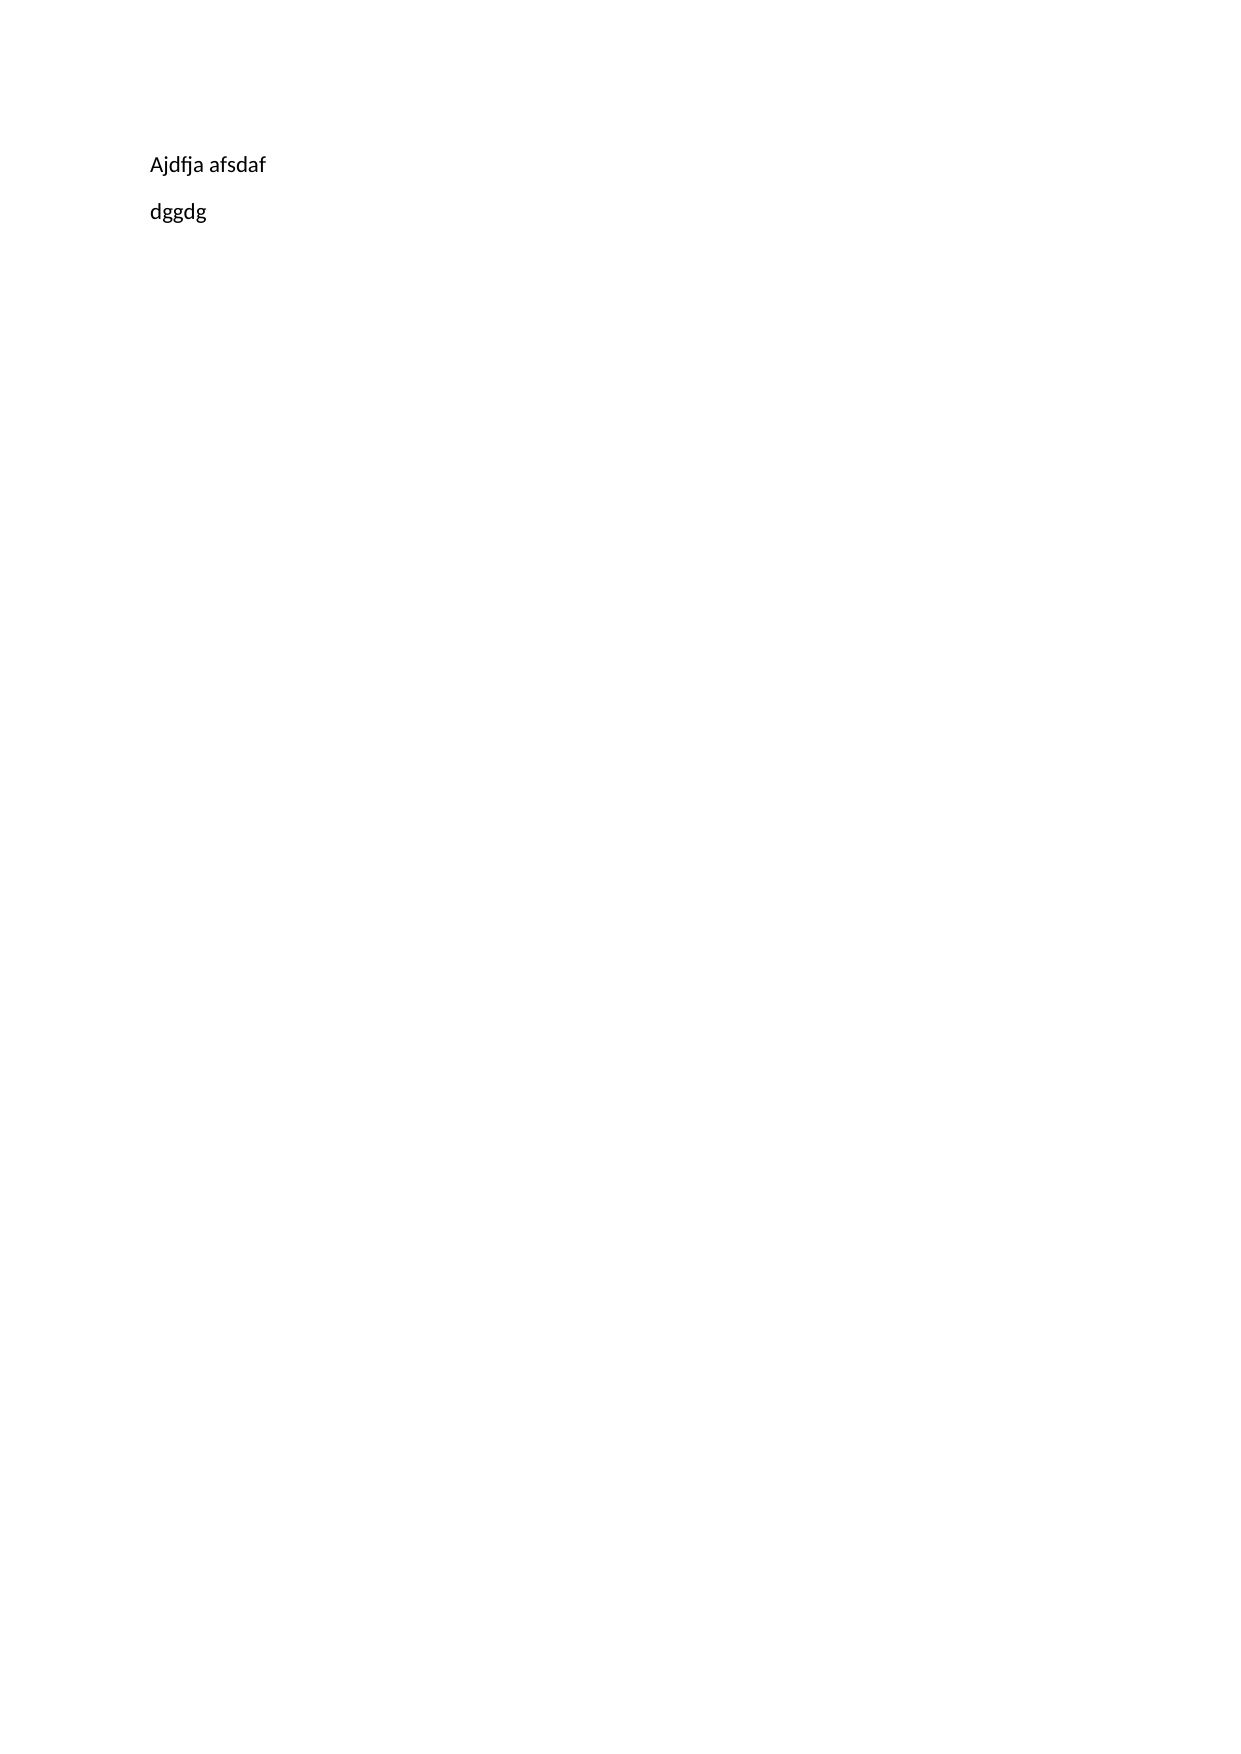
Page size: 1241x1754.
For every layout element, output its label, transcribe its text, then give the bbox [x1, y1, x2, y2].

text Ajdfja afsdaf [150, 150, 1090, 178]
text dggdg [150, 197, 1090, 225]
